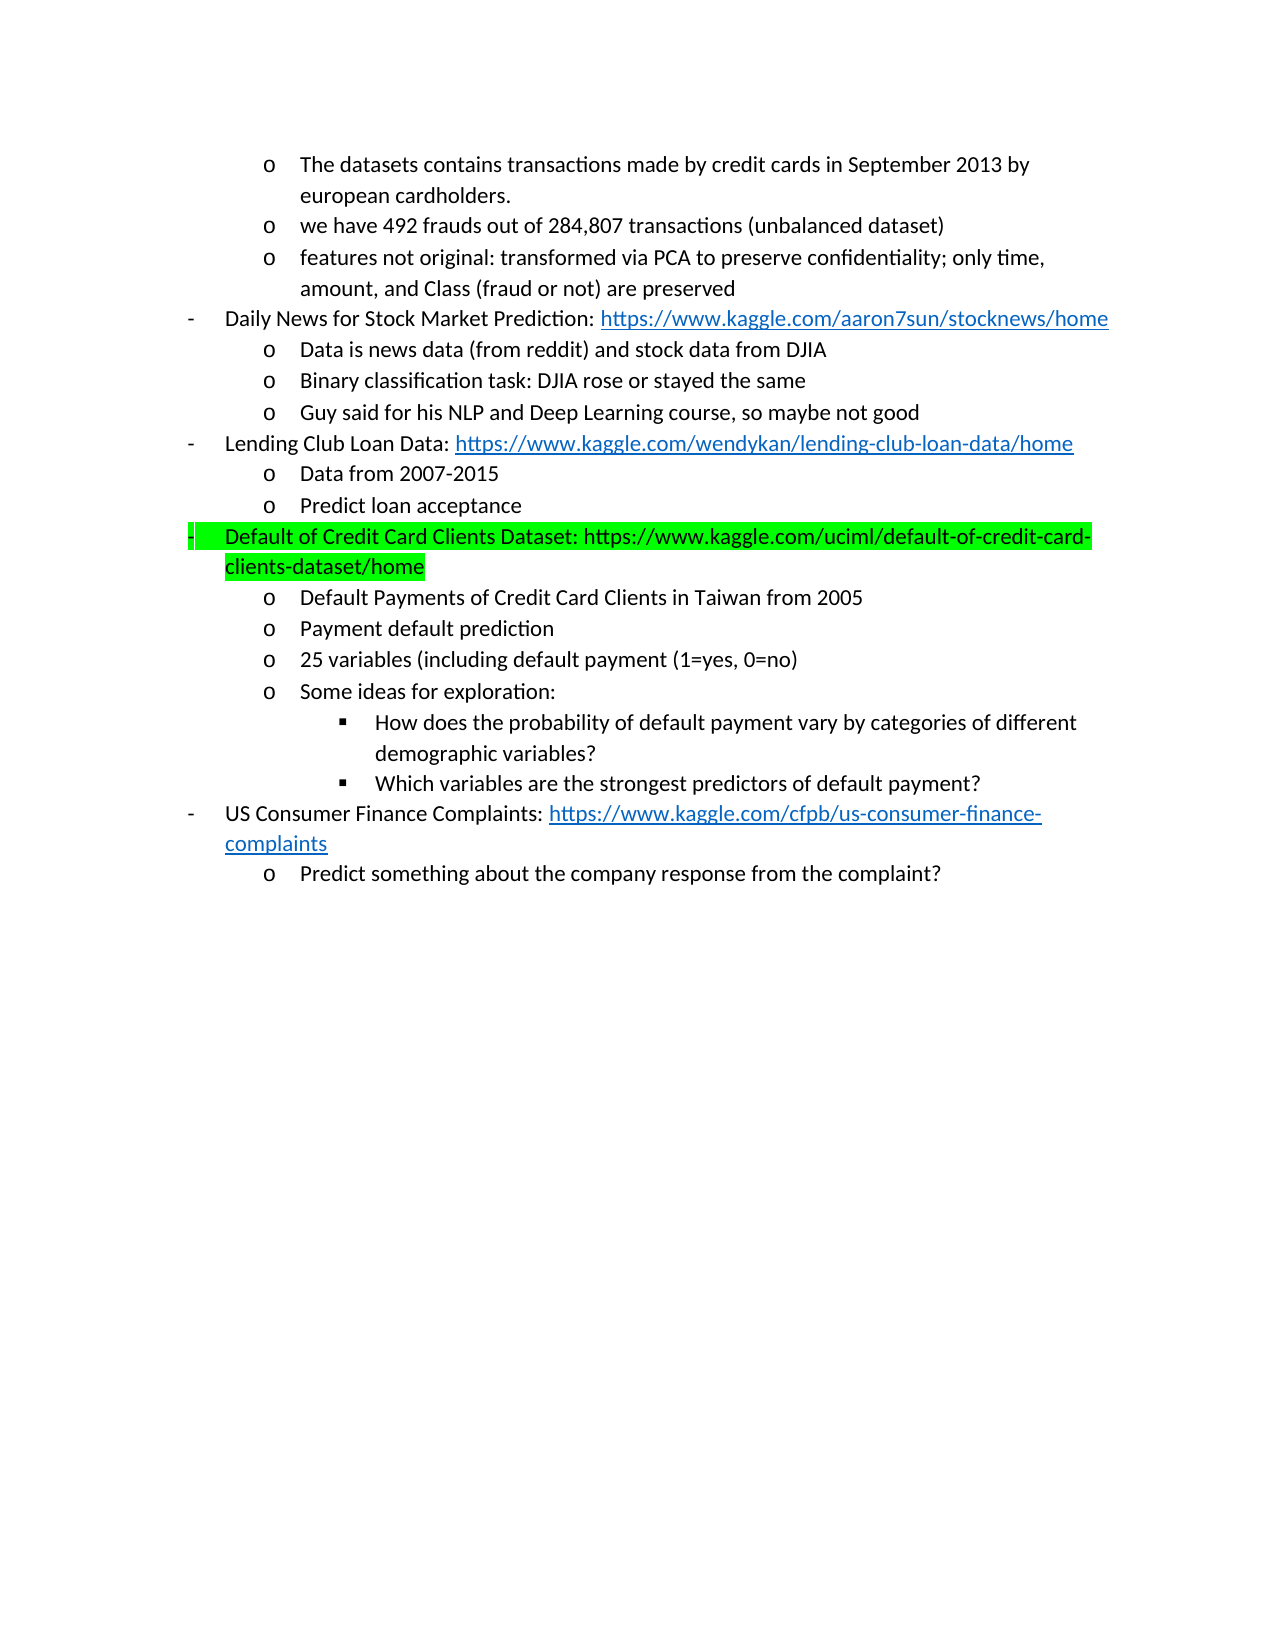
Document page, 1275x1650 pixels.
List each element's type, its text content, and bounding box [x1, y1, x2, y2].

list Default Payments of Credit Card Clients in Taiwan from 2005 [262, 583, 1125, 612]
list Payment default prediction [262, 614, 1125, 643]
list US Consumer Finance Complaints: https://www.kaggle.com/cfpb/us-consumer-finance-complaints [187, 799, 1125, 857]
list Predict something about the company response from the complaint? [262, 859, 1125, 889]
list we have 492 frauds out of 284,807 transactions (unbalanced dataset) [262, 212, 1125, 241]
list Data is news data (from reddit) and stock data from DJIA [262, 335, 1125, 364]
list Binary classification task: DJIA rose or stayed the same [262, 366, 1125, 395]
list The datasets contains transactions made by credit cards in September 2013 by european cardholders. [262, 150, 1125, 209]
list Lending Club Loan Data: https://www.kaggle.com/wendykan/lending-club-loan-data/home [187, 429, 1125, 457]
list Default of Credit Card Clients Dataset: https://www.kaggle.com/uciml/default-of-credit-card-clients-dataset/home [187, 522, 1125, 581]
list How does the probability of default payment vary by categories of different demographic variables? [337, 708, 1125, 767]
list features not original: transformed via PCA to preserve confidentiality; only time, amount, and Class (fraud or not) are preserved [262, 243, 1125, 302]
list Predict loan acceptance [262, 491, 1125, 520]
list Daily News for Stock Market Prediction: https://www.kaggle.com/aaron7sun/stocknews/home [187, 304, 1125, 333]
list Data from 2007-2015 [262, 459, 1125, 488]
list Guy said for his NLP and Deep Learning course, so maybe not good [262, 398, 1125, 427]
list Which variables are the strongest predictors of default payment? [337, 769, 1125, 797]
list 25 variables (including default payment (1=yes, 0=no) [262, 646, 1125, 675]
list Some ideas for exploration: [262, 677, 1125, 706]
